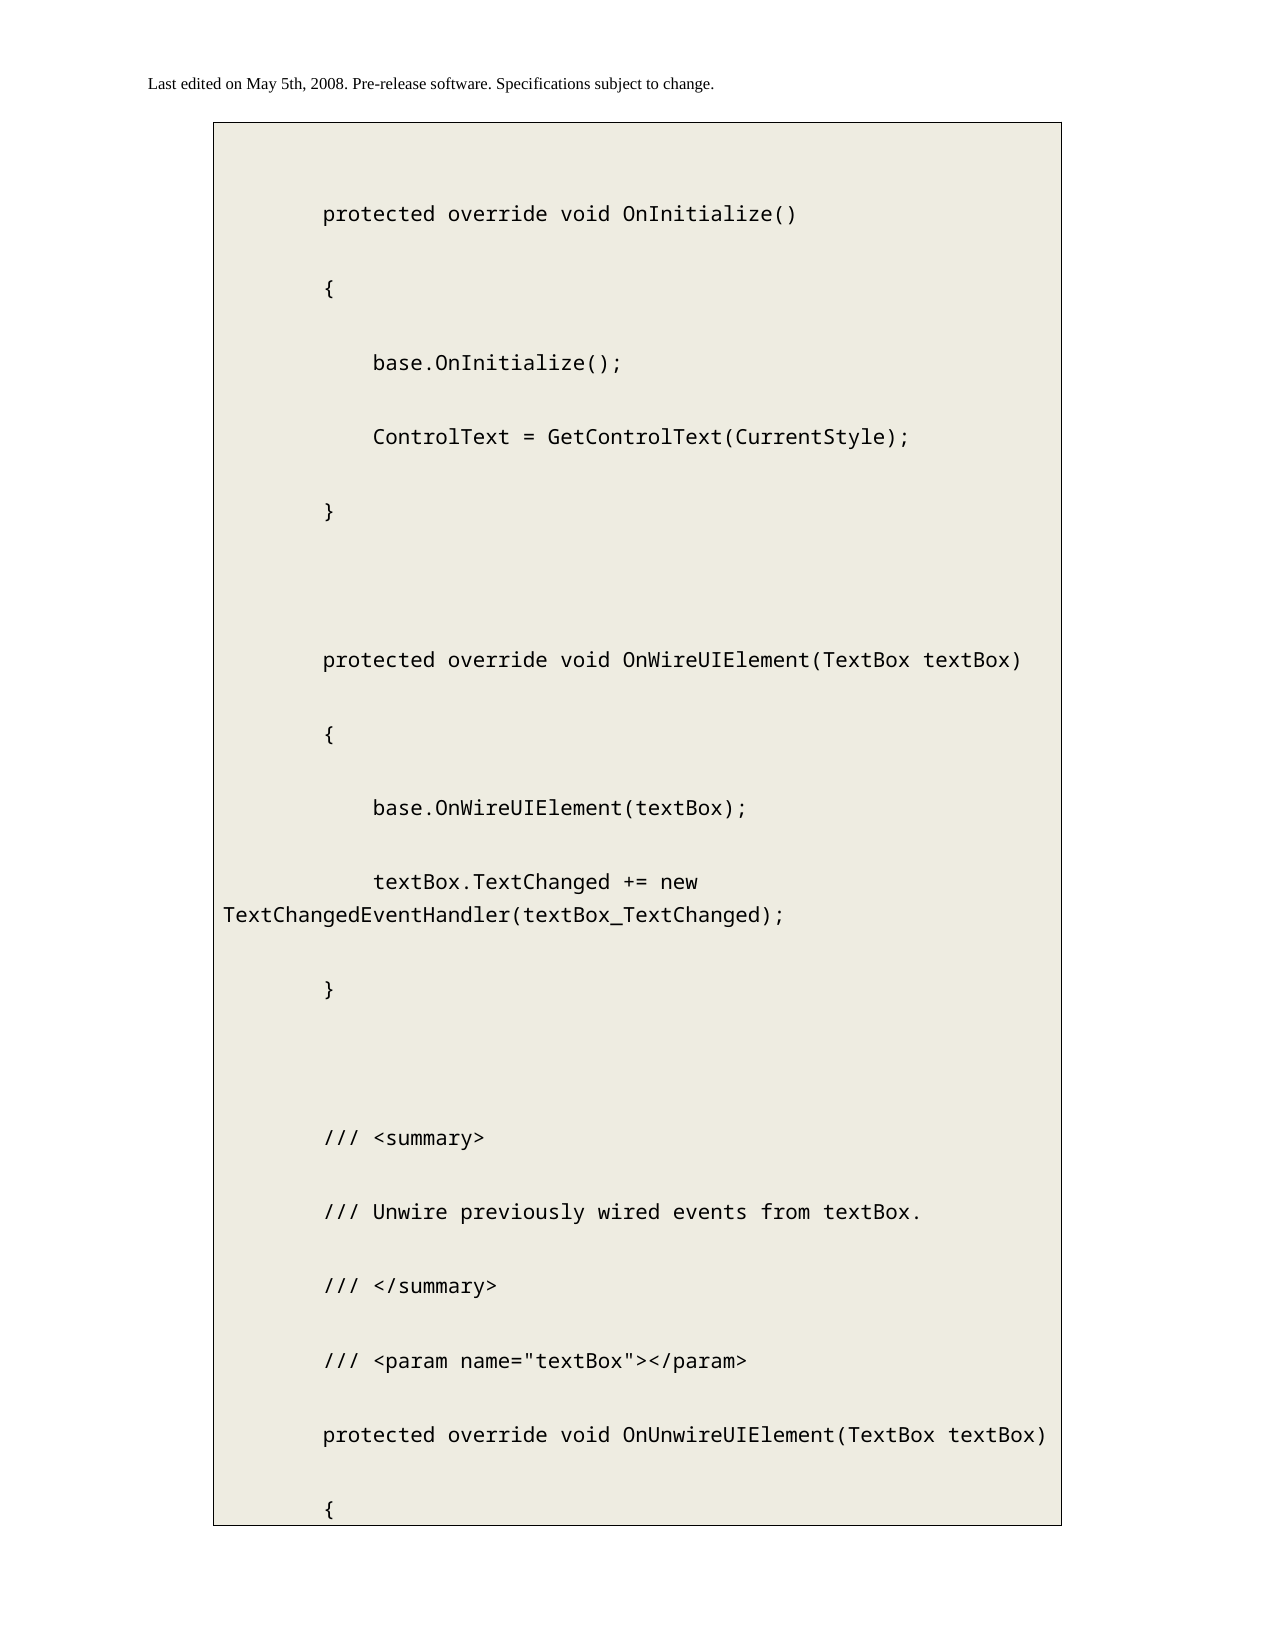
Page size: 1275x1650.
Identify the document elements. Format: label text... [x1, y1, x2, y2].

text base.OnWireUIElement(textBox); [214, 790, 1061, 822]
text { [214, 270, 1061, 302]
text ControlText = GetControlText(CurrentStyle); [214, 419, 1061, 450]
text /// <summary> [214, 1120, 1061, 1151]
text { [214, 1491, 1061, 1525]
text protected override void OnWireUIElement(TextBox textBox) [214, 642, 1061, 673]
text protected override void OnUnwireUIElement(TextBox textBox) [214, 1417, 1061, 1448]
text { [214, 716, 1061, 747]
text base.OnInitialize(); [214, 344, 1061, 376]
text /// Unwire previously wired events from textBox. [214, 1194, 1061, 1226]
text textBox.TextChanged += new TextChangedEventHandler(textBox_TextChanged); [214, 864, 1061, 928]
text } [214, 971, 1061, 1003]
text /// </summary> [214, 1268, 1061, 1300]
text protected override void OnInitialize() [214, 196, 1061, 227]
text /// <param name="textBox"></param> [214, 1343, 1061, 1374]
text } [214, 493, 1061, 524]
